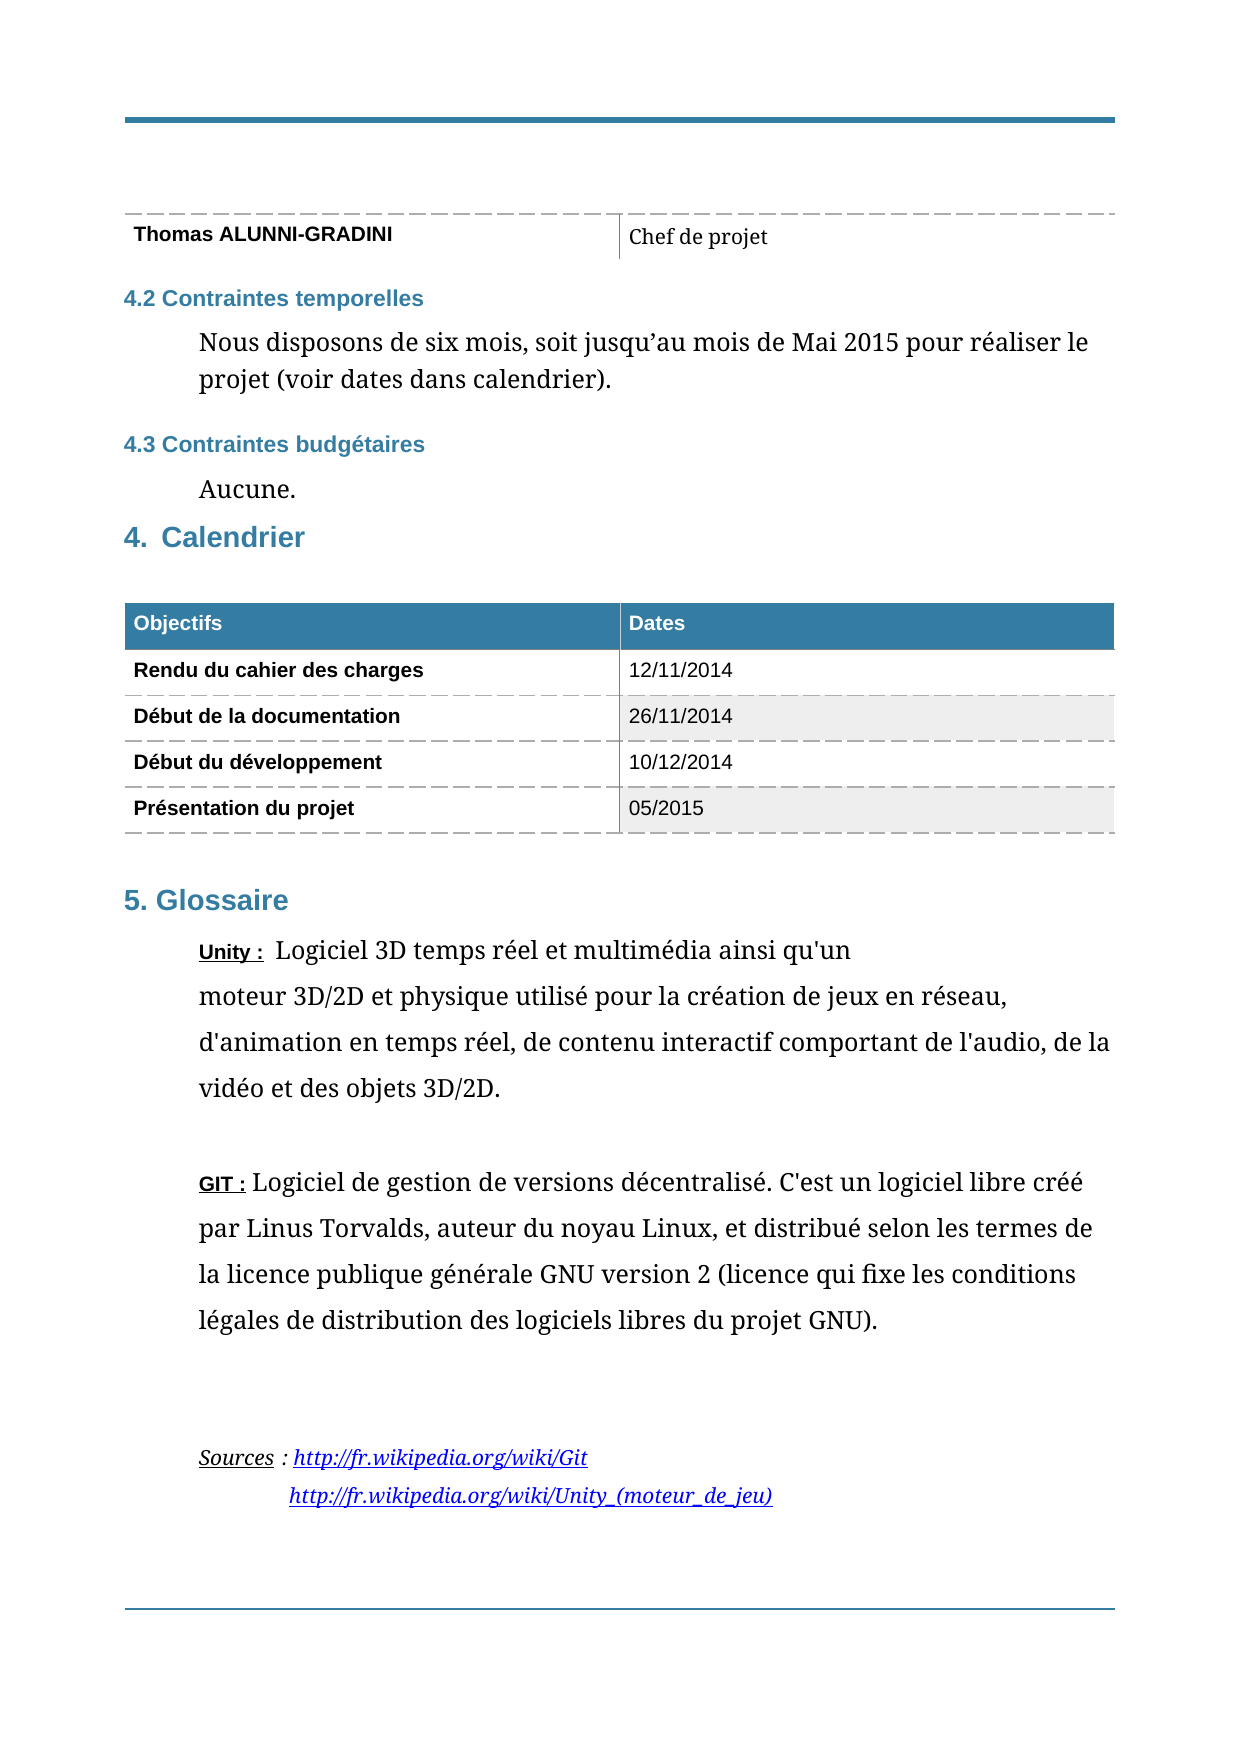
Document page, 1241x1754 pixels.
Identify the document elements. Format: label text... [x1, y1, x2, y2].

table_cell Chef de projet [620, 213, 1114, 259]
text Nous disposons de six mois, soit jusqu’au mois de Mai 2015 pour réaliser le projet (voir dates dans calendrier). [199, 325, 1111, 396]
table_cell 12/11/2014 [620, 650, 1114, 694]
text http://fr.wikipedia.org/wiki/Unity_(moteur_de_jeu) [198, 1482, 1111, 1510]
subtitle Calendrier [123, 520, 1111, 553]
table_cell Début du développement [125, 740, 619, 786]
table_header Dates [621, 603, 1114, 649]
table_cell Thomas ALUNNI-GRADINI [125, 213, 619, 259]
text 4.3 Contraintes budgétaires [123, 431, 1111, 457]
text Sources : http://fr.wikipedia.org/wiki/Git [198, 1443, 1111, 1471]
table_header Objectifs [125, 603, 620, 649]
text Unity : Logiciel 3D temps réel et multimédia ainsi qu'un moteur 3D/2D et physique utilisé pour la création de jeux en réseau, d'animation en temps réel, de contenu interactif comportant de l'audio, de la vidéo et des objets 3D/2D. [198, 932, 1111, 1105]
subtitle 5. Glossaire [123, 883, 1111, 917]
table_cell 10/12/2014 [620, 740, 1114, 786]
text Aucune. [123, 471, 1111, 505]
table_cell Rendu du cahier des charges [125, 650, 619, 694]
table_cell 05/2015 [620, 786, 1114, 832]
subtitle 4.2 Contraintes temporelles [123, 285, 1111, 311]
text GIT : Logiciel de gestion de versions décentralisé. C'est un logiciel libre créé par Linus Torvalds, auteur du noyau Linux, et distribué selon les termes de la licence publique générale GNU version 2 (licence qui fixe les conditions légales de distribution des logiciels libres du projet GNU). [198, 1164, 1111, 1337]
table_cell Début de la documentation [125, 695, 619, 740]
table_cell Présentation du projet [125, 786, 619, 832]
table_cell 26/11/2014 [620, 695, 1114, 740]
